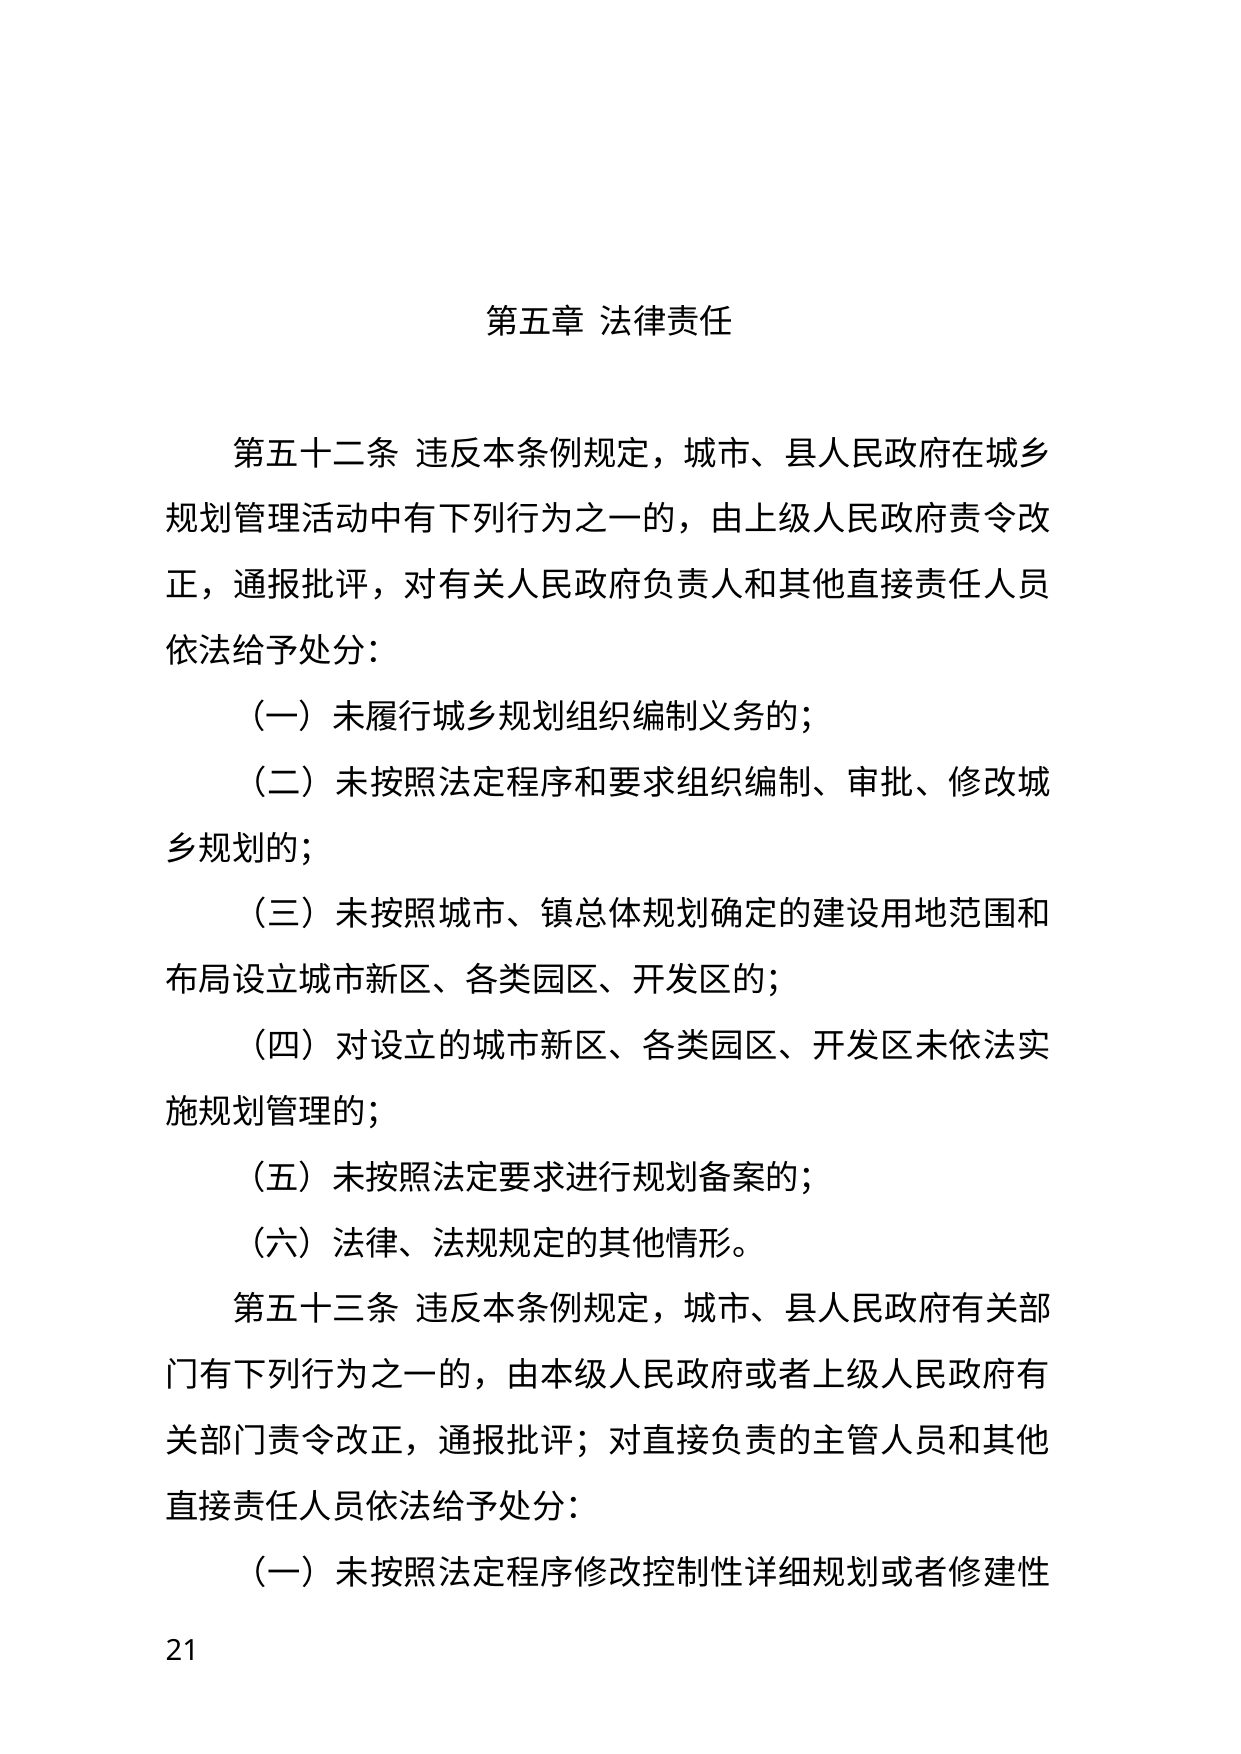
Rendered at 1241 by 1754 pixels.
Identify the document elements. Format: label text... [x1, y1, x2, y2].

text （六）法律、法规规定的其他情形。 [165, 1207, 1052, 1273]
text 第五十二条 违反本条例规定，城市、县人民政府在城乡规划管理活动中有下列行为之一的，由上级人民政府责令改正，通报批评，对有关人民政府负责人和其他直接责任人员依法给予处分： [165, 417, 1052, 681]
text （三）未按照城市、镇总体规划确定的建设用地范围和布局设立城市新区、各类园区、开发区的； [165, 878, 1052, 1010]
text 第五章 法律责任 [165, 286, 1052, 352]
text 第五十三条 违反本条例规定，城市、县人民政府有关部门有下列行为之一的，由本级人民政府或者上级人民政府有关部门责令改正，通报批评；对直接负责的主管人员和其他直接责任人员依法给予处分： [165, 1273, 1052, 1537]
text （二）未按照法定程序和要求组织编制、审批、修改城乡规划的； [165, 747, 1052, 878]
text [165, 1537, 1052, 1602]
text （五）未按照法定要求进行规划备案的； [165, 1142, 1052, 1207]
text （四）对设立的城市新区、各类园区、开发区未依法实施规划管理的； [165, 1010, 1052, 1142]
text （一）未履行城乡规划组织编制义务的； [165, 681, 1052, 747]
